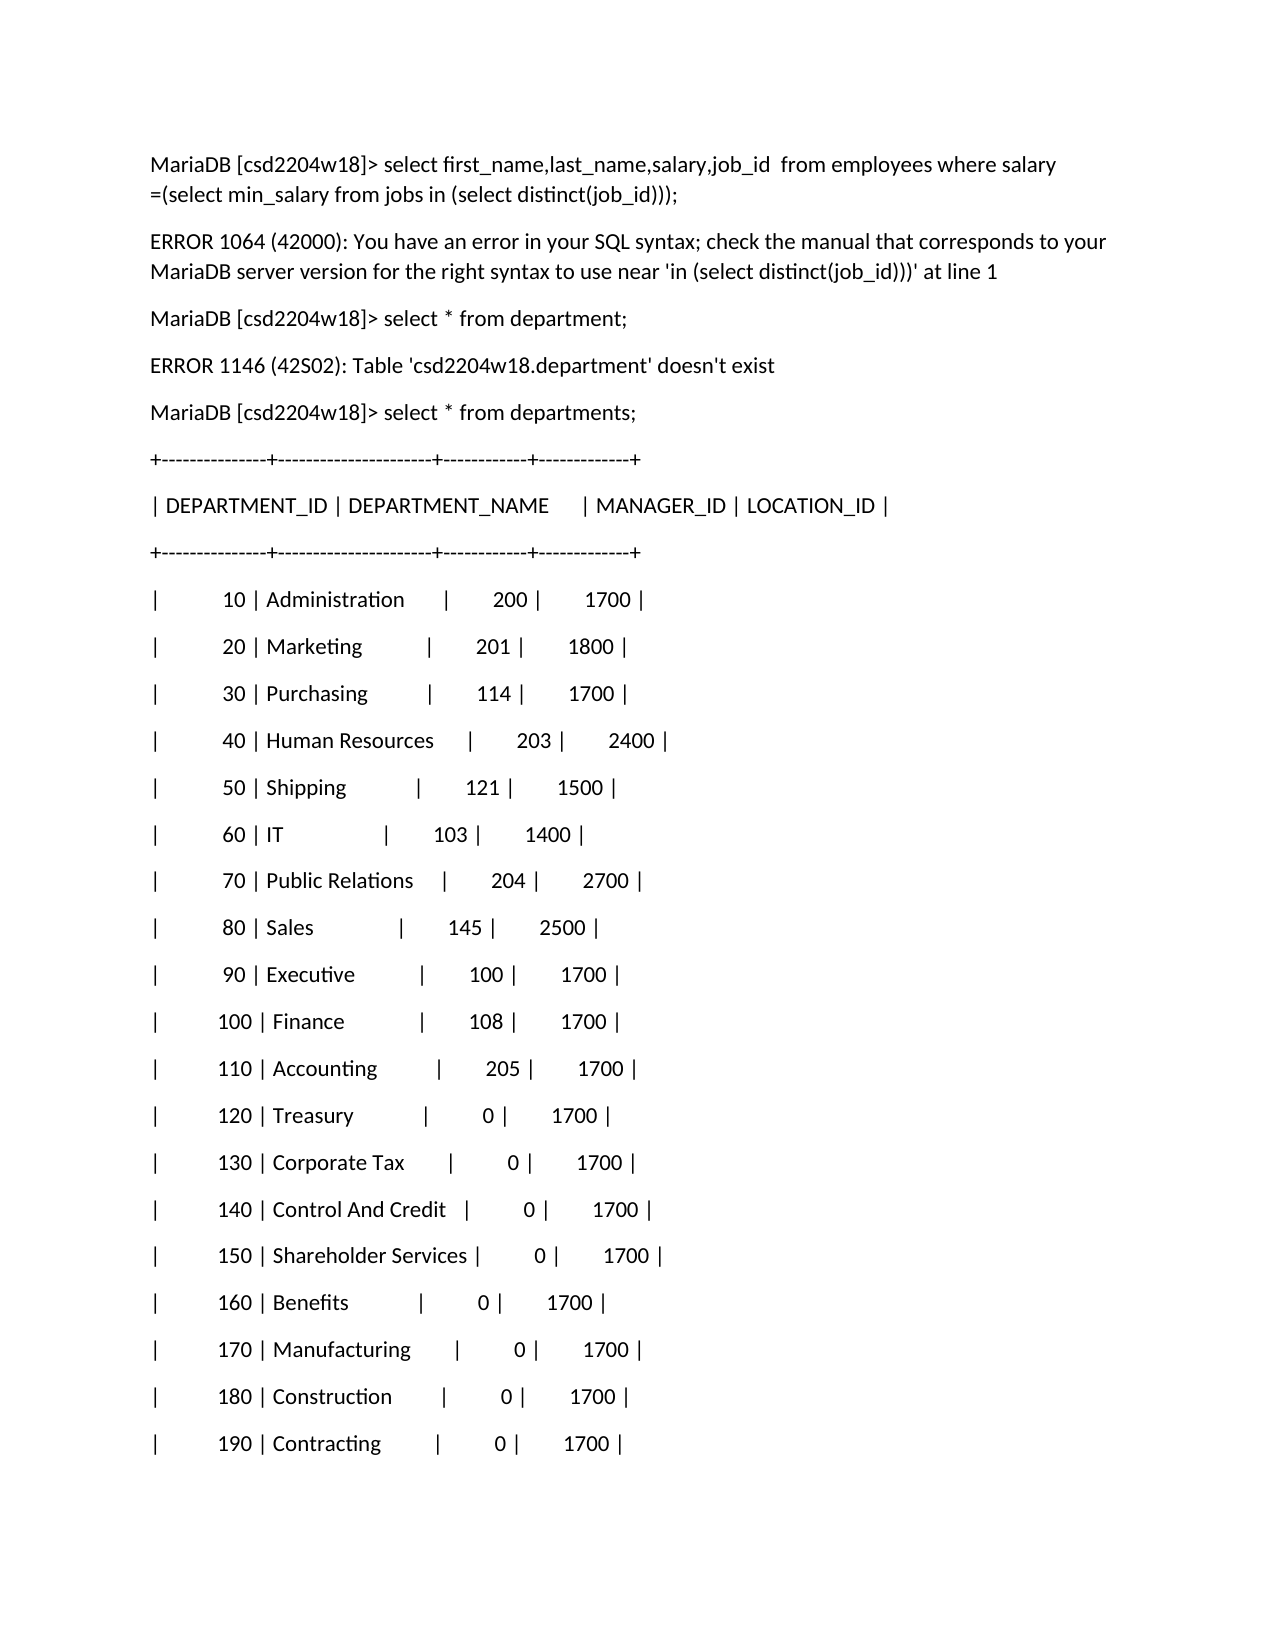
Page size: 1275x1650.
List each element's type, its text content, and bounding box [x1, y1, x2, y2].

text | 50 | Shipping | 121 | 1500 | [150, 773, 1125, 801]
text MariaDB [csd2204w18]> select * from department; [150, 304, 1125, 332]
text | 100 | Finance | 108 | 1700 | [150, 1007, 1125, 1035]
text | 30 | Purchasing | 114 | 1700 | [150, 679, 1125, 707]
text +---------------+----------------------+------------+-------------+ [150, 538, 1125, 567]
text ERROR 1064 (42000): You have an error in your SQL syntax; check the manual that corresponds to your MariaDB server version for the right syntax to use near 'in (select distinct(job_id)))' at line 1 [150, 227, 1125, 285]
text MariaDB [csd2204w18]> select first_name,last_name,salary,job_id from employees where salary =(select min_salary from jobs in (select distinct(job_id))); [150, 150, 1125, 208]
text | 60 | IT | 103 | 1400 | [150, 820, 1125, 848]
text | 80 | Sales | 145 | 2500 | [150, 913, 1125, 942]
text | 180 | Construction | 0 | 1700 | [150, 1382, 1125, 1410]
text | 190 | Contracting | 0 | 1700 | [150, 1429, 1125, 1457]
text | 160 | Benefits | 0 | 1700 | [150, 1288, 1125, 1317]
text | 120 | Treasury | 0 | 1700 | [150, 1101, 1125, 1129]
text | 20 | Marketing | 201 | 1800 | [150, 632, 1125, 660]
text | 110 | Accounting | 205 | 1700 | [150, 1054, 1125, 1082]
text | 150 | Shareholder Services | 0 | 1700 | [150, 1242, 1125, 1270]
text +---------------+----------------------+------------+-------------+ [150, 445, 1125, 473]
text | 130 | Corporate Tax | 0 | 1700 | [150, 1148, 1125, 1176]
text | 70 | Public Relations | 204 | 2700 | [150, 867, 1125, 895]
text | 170 | Manufacturing | 0 | 1700 | [150, 1335, 1125, 1363]
text | DEPARTMENT_ID | DEPARTMENT_NAME | MANAGER_ID | LOCATION_ID | [150, 492, 1125, 520]
text | 40 | Human Resources | 203 | 2400 | [150, 726, 1125, 754]
text MariaDB [csd2204w18]> select * from departments; [150, 398, 1125, 426]
text | 140 | Control And Credit | 0 | 1700 | [150, 1195, 1125, 1223]
text | 90 | Executive | 100 | 1700 | [150, 960, 1125, 988]
text | 10 | Administration | 200 | 1700 | [150, 585, 1125, 613]
text ERROR 1146 (42S02): Table 'csd2204w18.department' doesn't exist [150, 351, 1125, 379]
